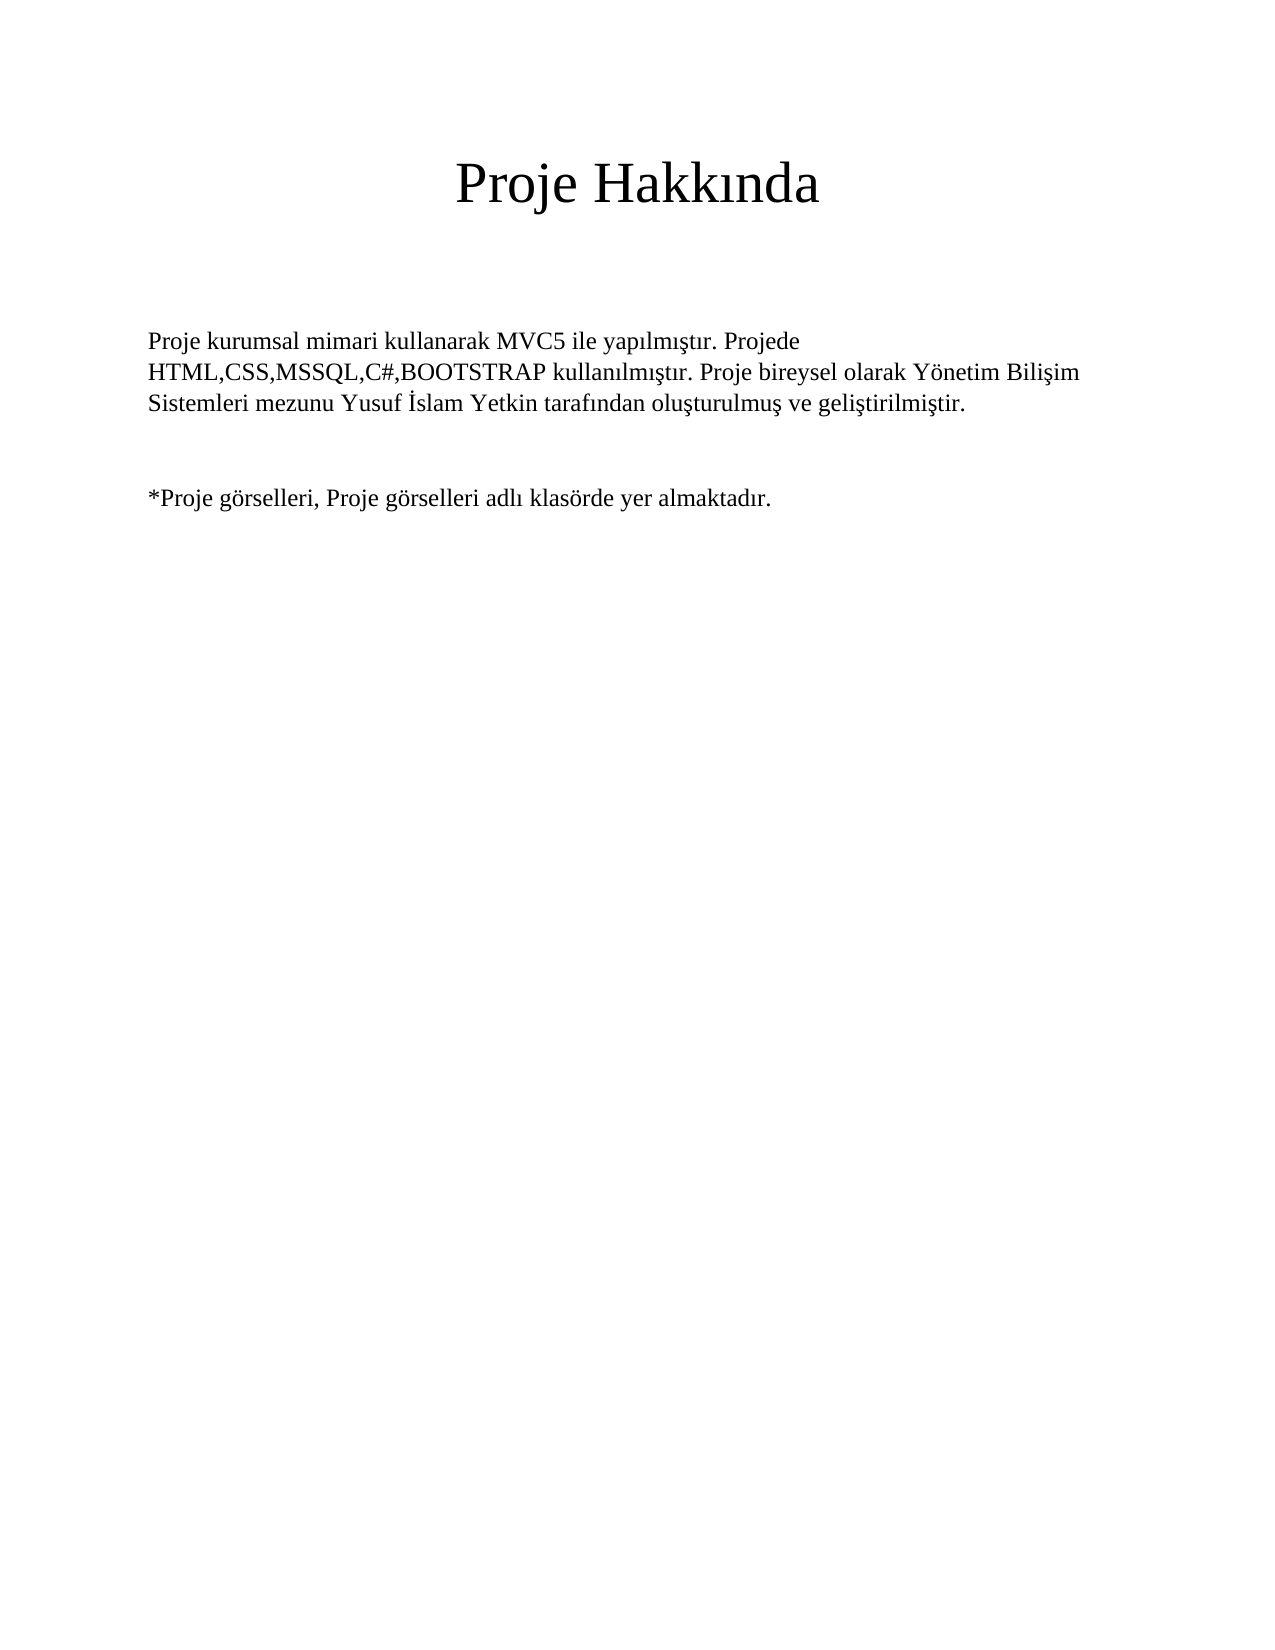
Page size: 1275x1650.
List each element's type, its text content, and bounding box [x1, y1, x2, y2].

text Proje Hakkında [148, 148, 1127, 215]
text Proje kurumsal mimari kullanarak MVC5 ile yapılmıştır. Projede HTML,CSS,MSSQL,C#,BOOTSTRAP kullanılmıştır. Proje bireysel olarak Yönetim Bilişim Sistemleri mezunu Yusuf İslam Yetkin tarafından oluşturulmuş ve geliştirilmiştir. [148, 326, 1127, 417]
text *Proje görselleri, Proje görselleri adlı klasörde yer almaktadır. [148, 483, 1127, 512]
